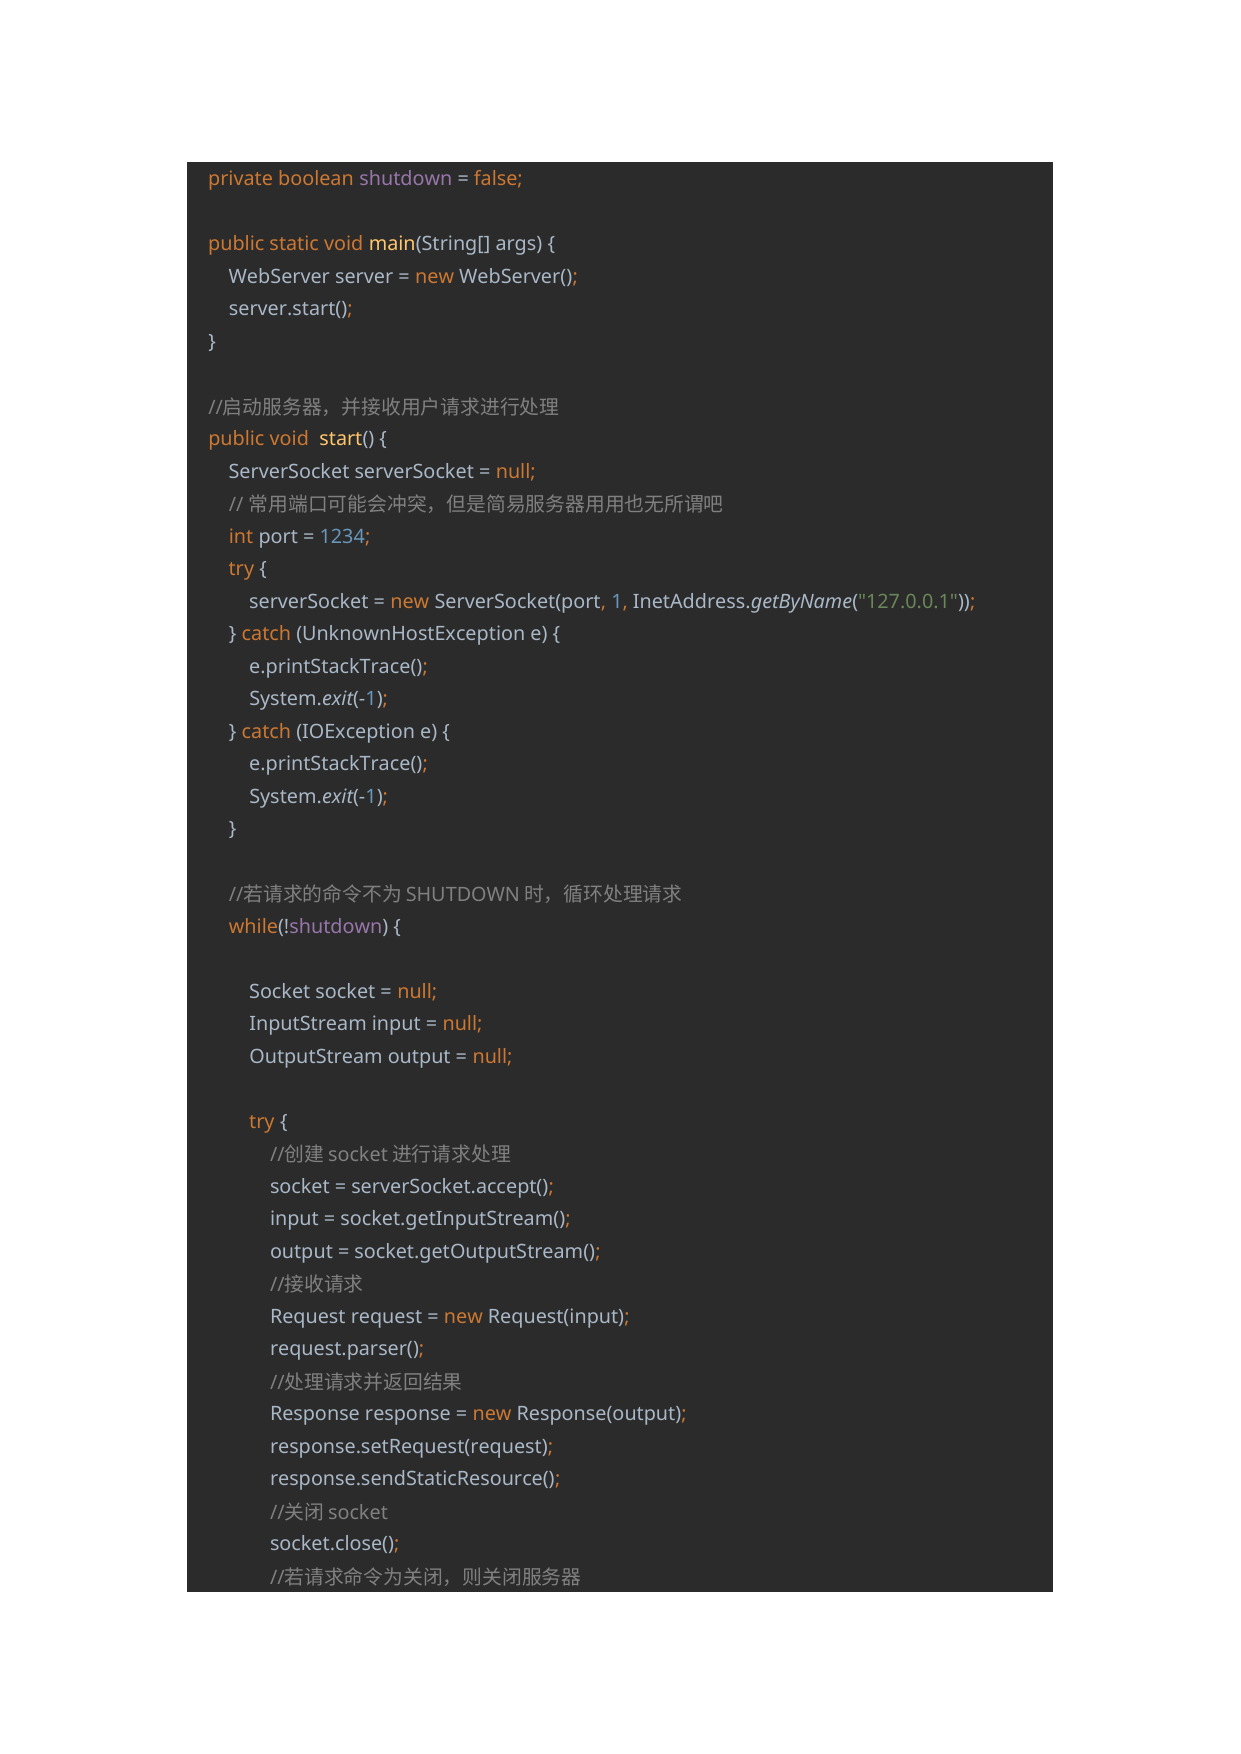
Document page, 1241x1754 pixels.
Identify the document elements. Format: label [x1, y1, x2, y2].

text [187, 162, 1053, 1592]
